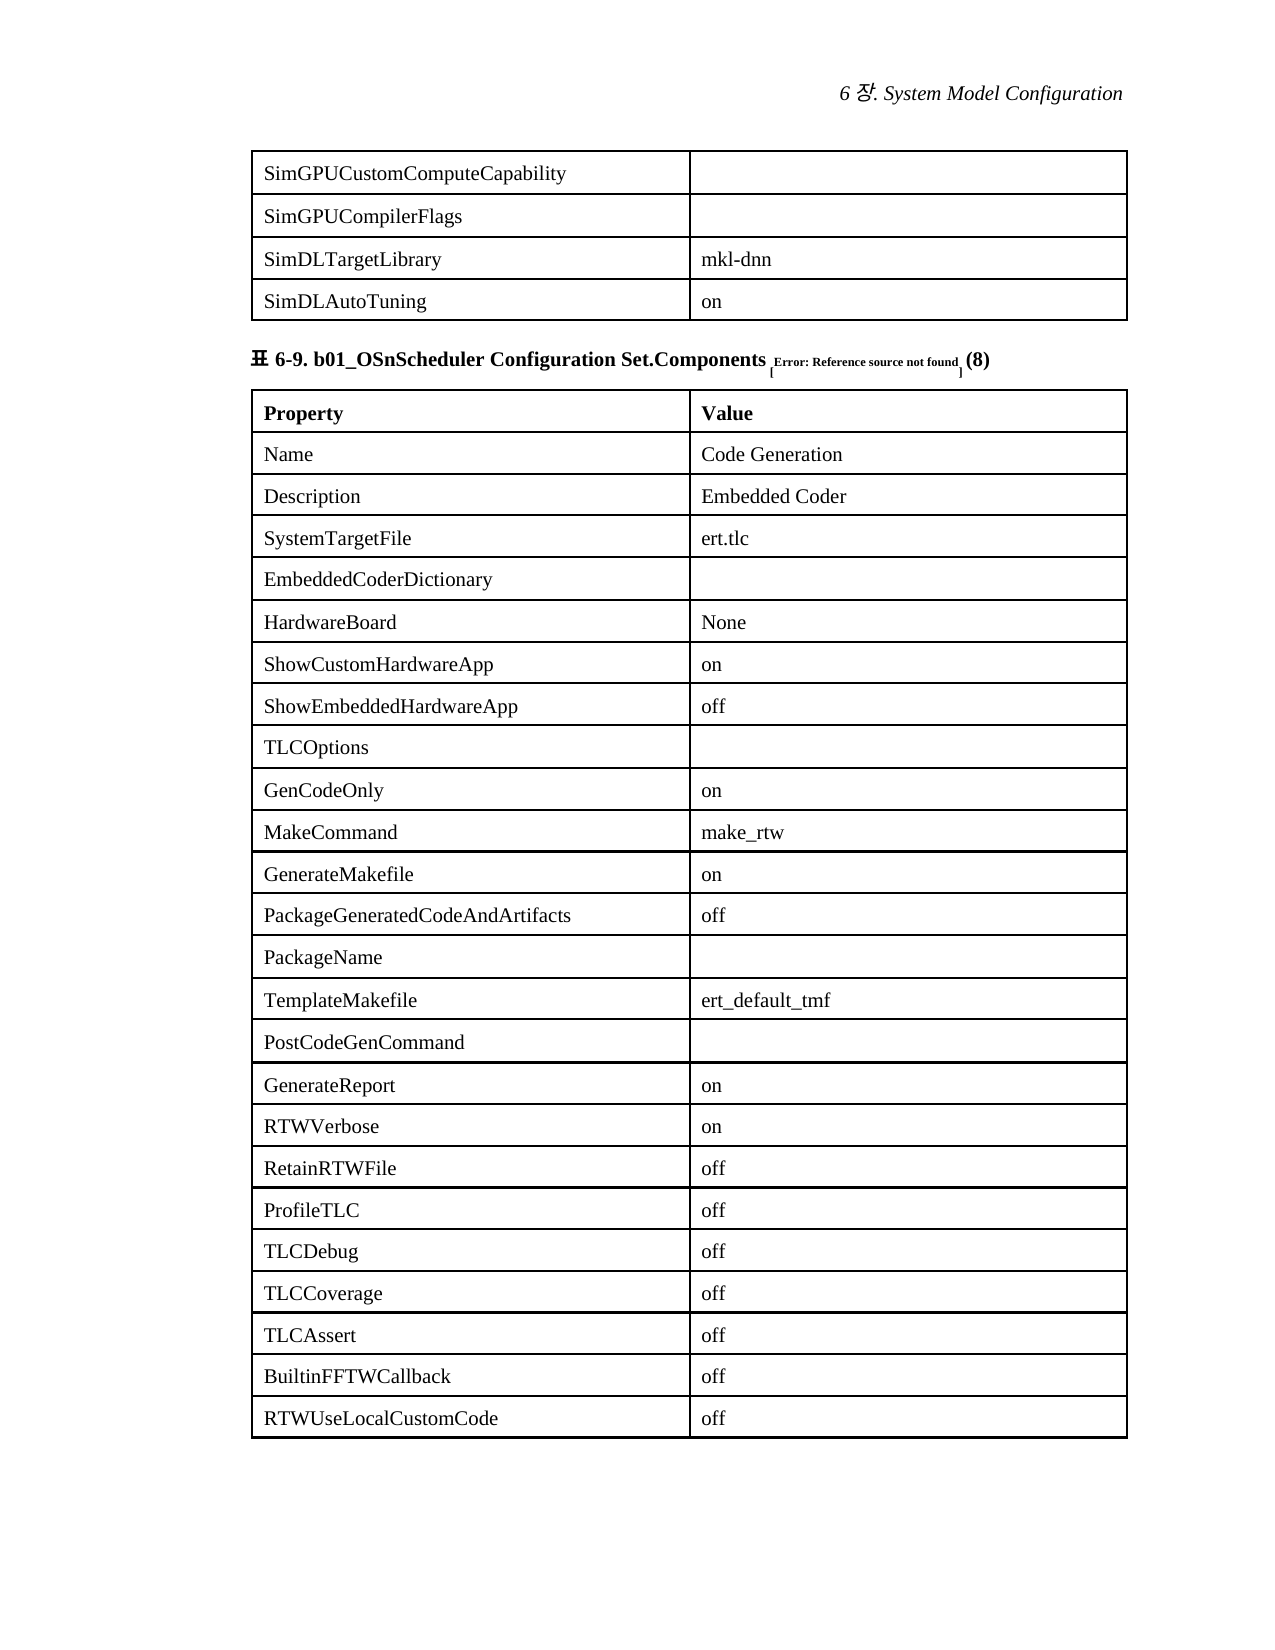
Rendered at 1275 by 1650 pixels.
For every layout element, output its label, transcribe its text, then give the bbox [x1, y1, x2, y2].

table_cell on [691, 769, 1126, 809]
table_cell ShowCustomHardwareApp [253, 643, 689, 682]
table_cell ProfileTLC [253, 1189, 689, 1228]
table_cell on [691, 280, 1126, 319]
table_cell Description [253, 475, 689, 514]
table_cell SimDLAutoTuning [253, 280, 689, 319]
table_cell off [691, 1230, 1126, 1270]
table_cell [691, 195, 1126, 236]
table_cell EmbeddedCoderDictionary [253, 558, 689, 599]
table_cell SystemTargetFile [253, 516, 689, 556]
table_cell [691, 1020, 1126, 1061]
table_header Value [691, 391, 1126, 431]
table_cell Name [253, 433, 689, 473]
table_cell on [691, 853, 1126, 892]
table_cell [691, 936, 1126, 977]
table_header Property [253, 391, 689, 431]
table_cell Code Generation [691, 433, 1126, 473]
table_cell [691, 152, 1126, 193]
text 표 6-9. b01_OSnScheduler Configuration Set.Components [34] (8) [250, 342, 1125, 379]
table_cell PackageGeneratedCodeAndArtifacts [253, 894, 689, 934]
table_cell SimGPUCustomComputeCapability [253, 152, 689, 193]
table_cell SimDLTargetLibrary [253, 238, 689, 278]
table_cell GenerateReport [253, 1064, 689, 1103]
table_cell SimGPUCompilerFlags [253, 195, 689, 236]
table_cell [691, 558, 1126, 599]
table_cell make_rtw [691, 811, 1126, 850]
table_cell TLCDebug [253, 1230, 689, 1270]
table_cell off [691, 1272, 1126, 1311]
table_cell None [691, 601, 1126, 641]
table_cell on [691, 1105, 1126, 1145]
table_cell [691, 726, 1126, 767]
table_cell ShowEmbeddedHardwareApp [253, 684, 689, 724]
table_cell MakeCommand [253, 811, 689, 850]
table_cell on [691, 1064, 1126, 1103]
table_cell off [691, 684, 1126, 724]
table_cell off [691, 1355, 1126, 1395]
table_cell off [691, 1397, 1126, 1436]
table_cell Embedded Coder [691, 475, 1126, 514]
table_cell TLCAssert [253, 1314, 689, 1353]
table_cell TemplateMakefile [253, 979, 689, 1018]
table_cell PostCodeGenCommand [253, 1020, 689, 1061]
table_cell RTWUseLocalCustomCode [253, 1397, 689, 1436]
table_cell on [691, 643, 1126, 682]
table_cell mkl-dnn [691, 238, 1126, 278]
table_cell PackageName [253, 936, 689, 977]
table_cell RetainRTWFile [253, 1147, 689, 1186]
table_cell ert_default_tmf [691, 979, 1126, 1018]
table_cell TLCOptions [253, 726, 689, 767]
table_cell TLCCoverage [253, 1272, 689, 1311]
table_cell off [691, 1314, 1126, 1353]
table_cell ert.tlc [691, 516, 1126, 556]
table_cell HardwareBoard [253, 601, 689, 641]
table_cell off [691, 894, 1126, 934]
table_cell GenCodeOnly [253, 769, 689, 809]
table_cell off [691, 1147, 1126, 1186]
table_cell GenerateMakefile [253, 853, 689, 892]
table_cell RTWVerbose [253, 1105, 689, 1145]
table_cell off [691, 1189, 1126, 1228]
table_cell BuiltinFFTWCallback [253, 1355, 689, 1395]
